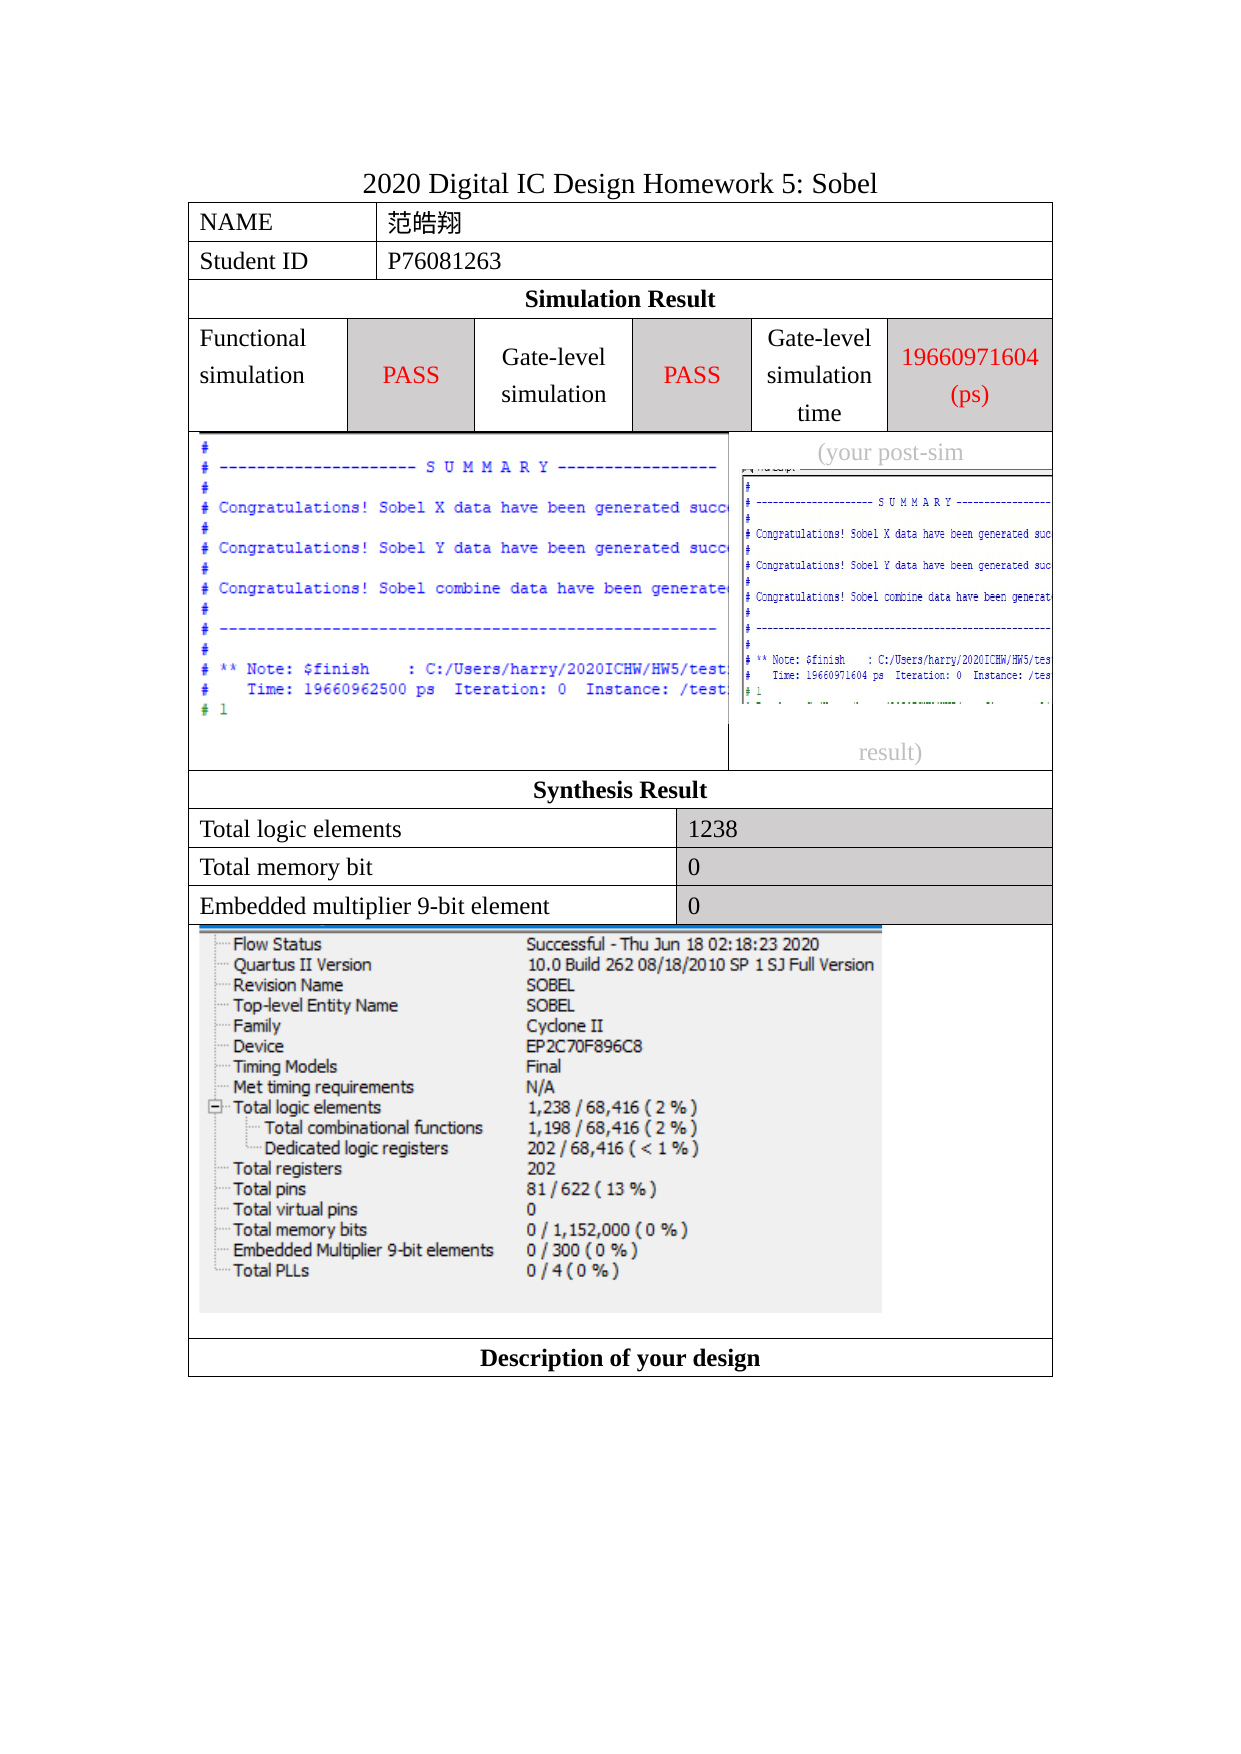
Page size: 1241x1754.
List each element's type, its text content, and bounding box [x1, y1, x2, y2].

table_cell Embedded multiplier 9-bit element [189, 886, 676, 924]
table_cell Total memory bit [189, 848, 676, 885]
picture [199, 925, 883, 1313]
table_cell Gate-level simulation [475, 319, 632, 431]
table_cell PASS [633, 319, 751, 431]
table_cell 19660971604 (ps) [888, 319, 1052, 431]
table_cell P76081263 [377, 242, 1052, 279]
table_cell Total logic elements [189, 809, 676, 847]
text 2020 Digital IC Design Homework 5: Sobel [187, 164, 1053, 202]
table_cell Description of your design [189, 1339, 1052, 1376]
picture [739, 469, 1053, 704]
table_header 范皓翔 [377, 203, 1052, 241]
table_cell PASS [348, 319, 474, 431]
picture [199, 432, 729, 724]
table_cell 0 [677, 848, 1052, 885]
table_cell 0 [677, 886, 1052, 924]
table_cell Synthesis Result [189, 771, 1052, 808]
table_cell Student ID [189, 242, 376, 279]
table_cell Simulation Result [189, 280, 1052, 318]
table_cell Gate-level simulation time [752, 319, 887, 431]
table_cell (your post-sim result) [729, 432, 1052, 770]
table_cell 1238 [677, 809, 1052, 847]
table_cell [189, 925, 1052, 1337]
table_header NAME [189, 203, 376, 241]
table_cell [189, 432, 728, 770]
table_cell Functional simulation [189, 319, 347, 431]
